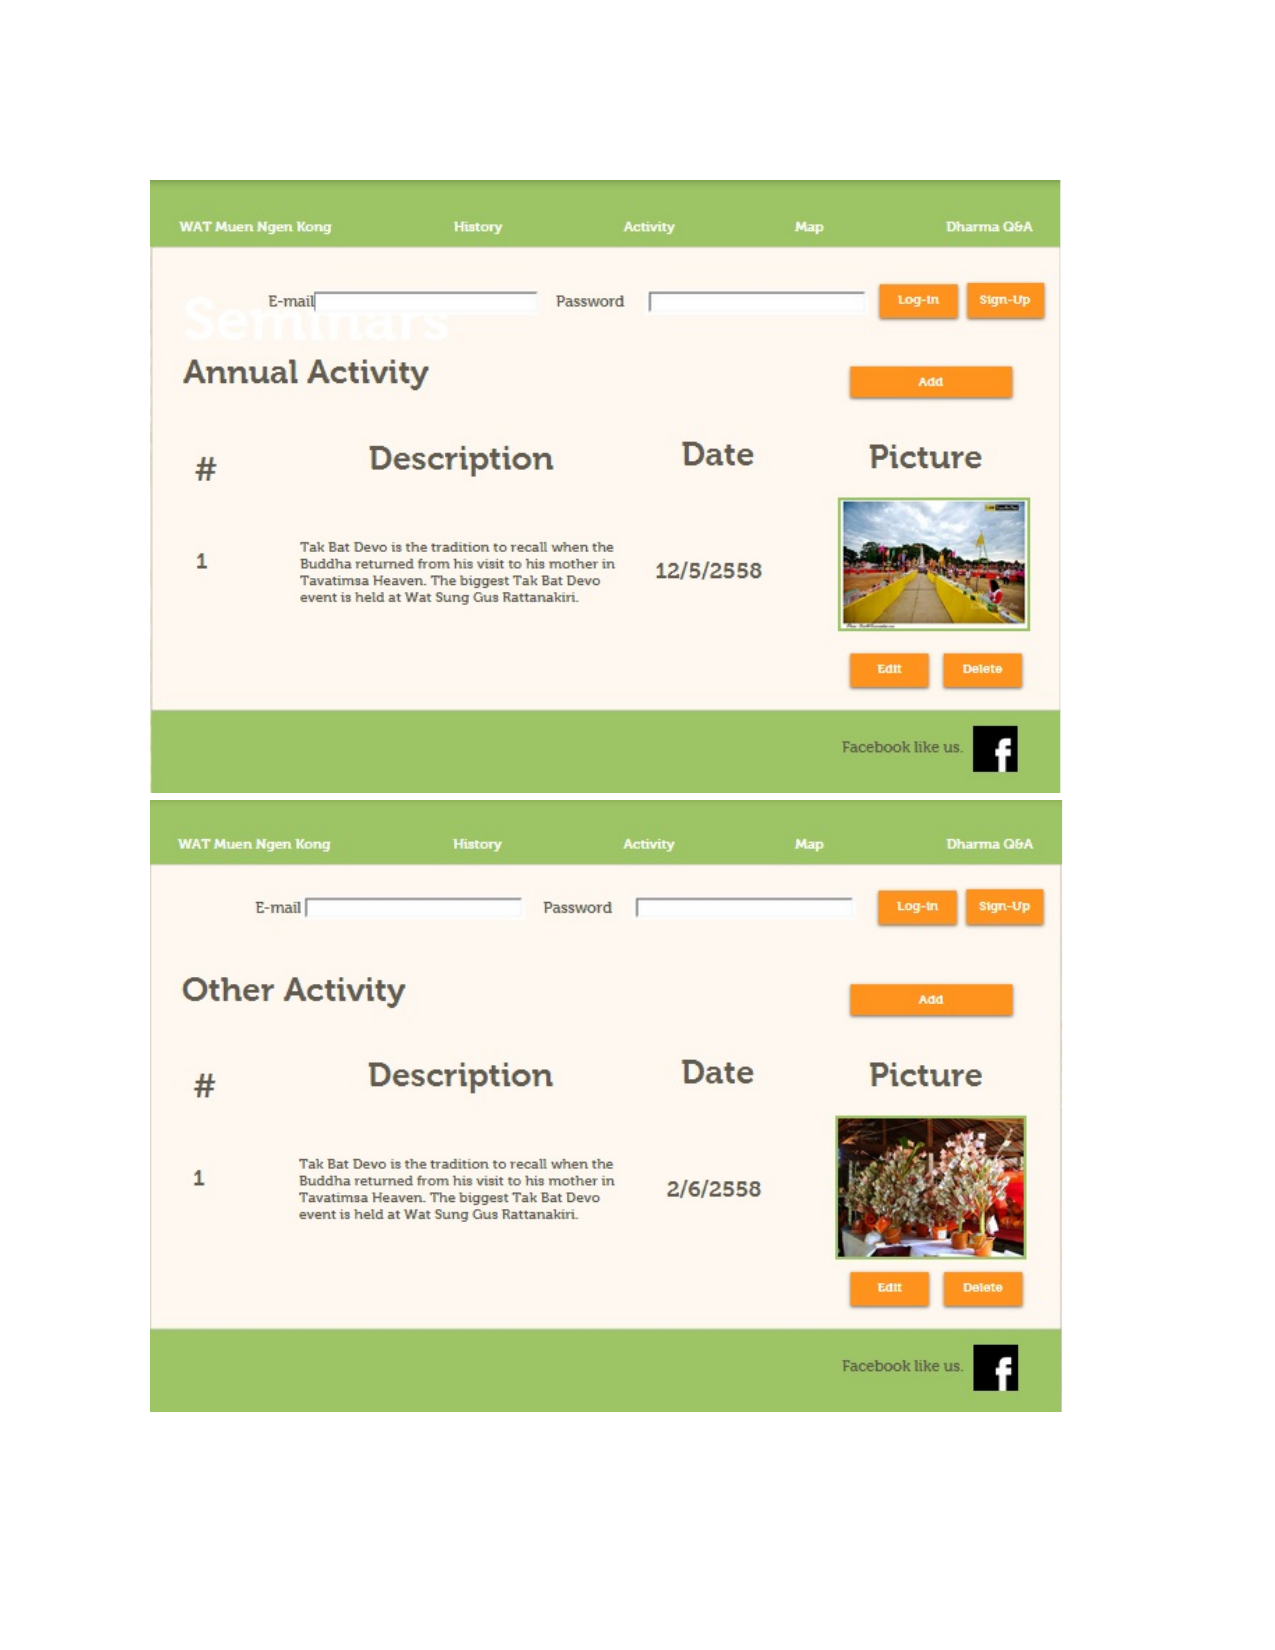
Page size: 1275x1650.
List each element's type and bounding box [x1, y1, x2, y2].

picture [150, 800, 1063, 1412]
picture [150, 180, 1061, 793]
